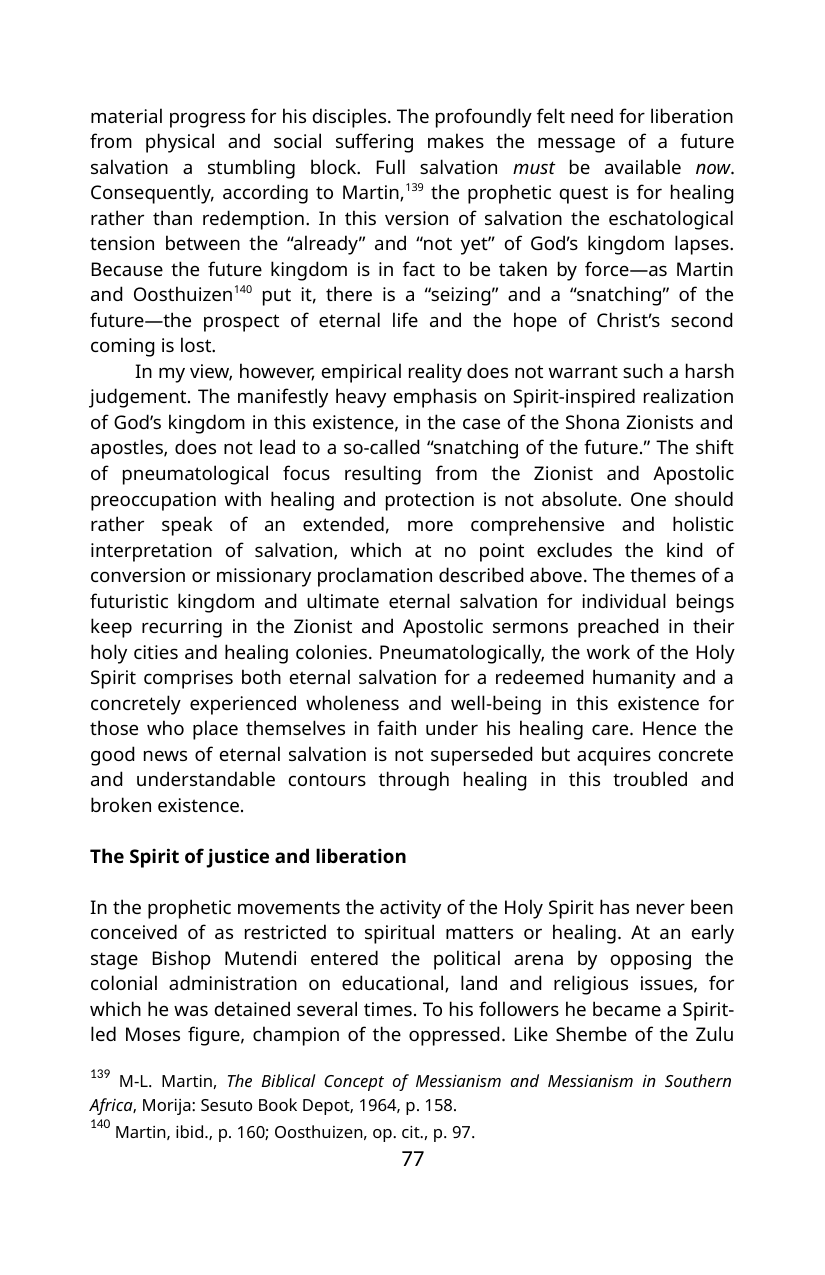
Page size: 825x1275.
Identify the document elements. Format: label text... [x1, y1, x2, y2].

text In my view, however, empirical reality does not warrant such a harsh judgement. The manifestly heavy emphasis on Spirit-inspired realization of God’s kingdom in this existence, in the case of the Shona Zionists and apostles, does not lead to a so-called “snatching of the future.” The shift of pneumatological focus resulting from the Zionist and Apostolic preoccupation with healing and protection is not absolute. One should rather speak of an extended, more comprehensive and holistic interpretation of salvation, which at no point excludes the kind of conversion or missionary proclamation described above. The themes of a futuristic kingdom and ultimate eternal salvation for individual beings keep recurring in the Zionist and Apostolic sermons preached in their holy cities and healing colonies. Pneumatologically, the work of the Holy Spirit comprises both eternal salvation for a redeemed humanity and a concretely experienced wholeness and well-being in this existence for those who place themselves in faith under his healing care. Hence the good news of eternal salvation is not superseded but acquires concrete and understandable contours through healing in this troubled and broken existence. [90, 358, 735, 818]
text The Spirit of justice and liberation [90, 843, 735, 869]
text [90, 894, 735, 1047]
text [90, 103, 735, 358]
